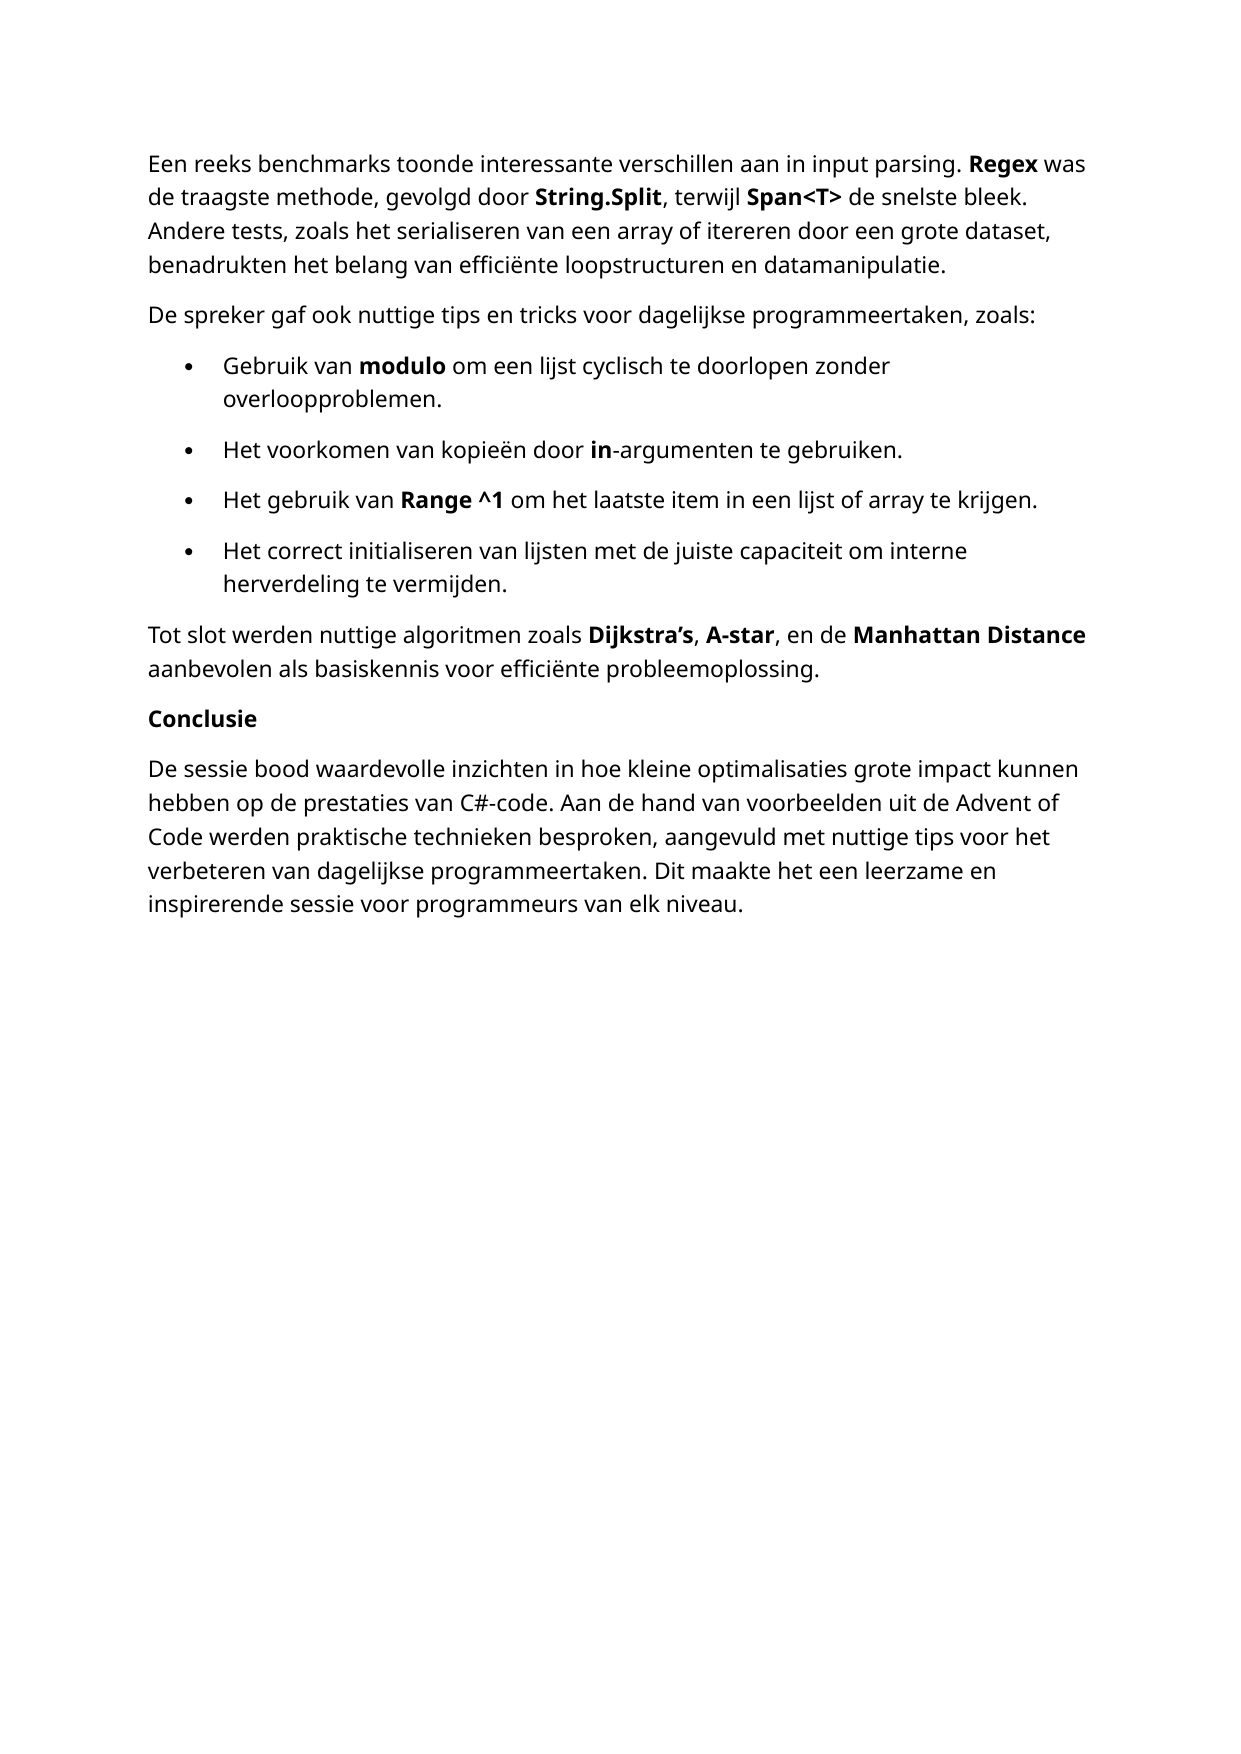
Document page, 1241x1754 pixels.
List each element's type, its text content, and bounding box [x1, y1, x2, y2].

text Tot slot werden nuttige algoritmen zoals Dijkstra’s, A-star, en de Manhattan Distance aanbevolen als basiskennis voor efficiënte probleemoplossing. [148, 619, 1093, 684]
list Het gebruik van Range ^1 om het laatste item in een lijst of array te krijgen. [185, 484, 1093, 516]
list Gebruik van modulo om een lijst cyclisch te doorlopen zonder overloopproblemen. [185, 350, 1093, 415]
text Conclusie [148, 703, 1093, 734]
list Het voorkomen van kopieën door in-argumenten te gebruiken. [185, 434, 1093, 465]
text De spreker gaf ook nuttige tips en tricks voor dagelijkse programmeertaken, zoals: [148, 299, 1093, 331]
list Het correct initialiseren van lijsten met de juiste capaciteit om interne herverdeling te vermijden. [185, 535, 1093, 600]
text Een reeks benchmarks toonde interessante verschillen aan in input parsing. Regex was de traagste methode, gevolgd door String.Split, terwijl Span<T> de snelste bleek. Andere tests, zoals het serialiseren van een array of itereren door een grote dataset, benadrukten het belang van efficiënte loopstructuren en datamanipulatie. [148, 148, 1093, 280]
text De sessie bood waardevolle inzichten in hoe kleine optimalisaties grote impact kunnen hebben op de prestaties van C#-code. Aan de hand van voorbeelden uit de Advent of Code werden praktische technieken besproken, aangevuld met nuttige tips voor het verbeteren van dagelijkse programmeertaken. Dit maakte het een leerzame en inspirerende sessie voor programmeurs van elk niveau. [148, 753, 1093, 920]
